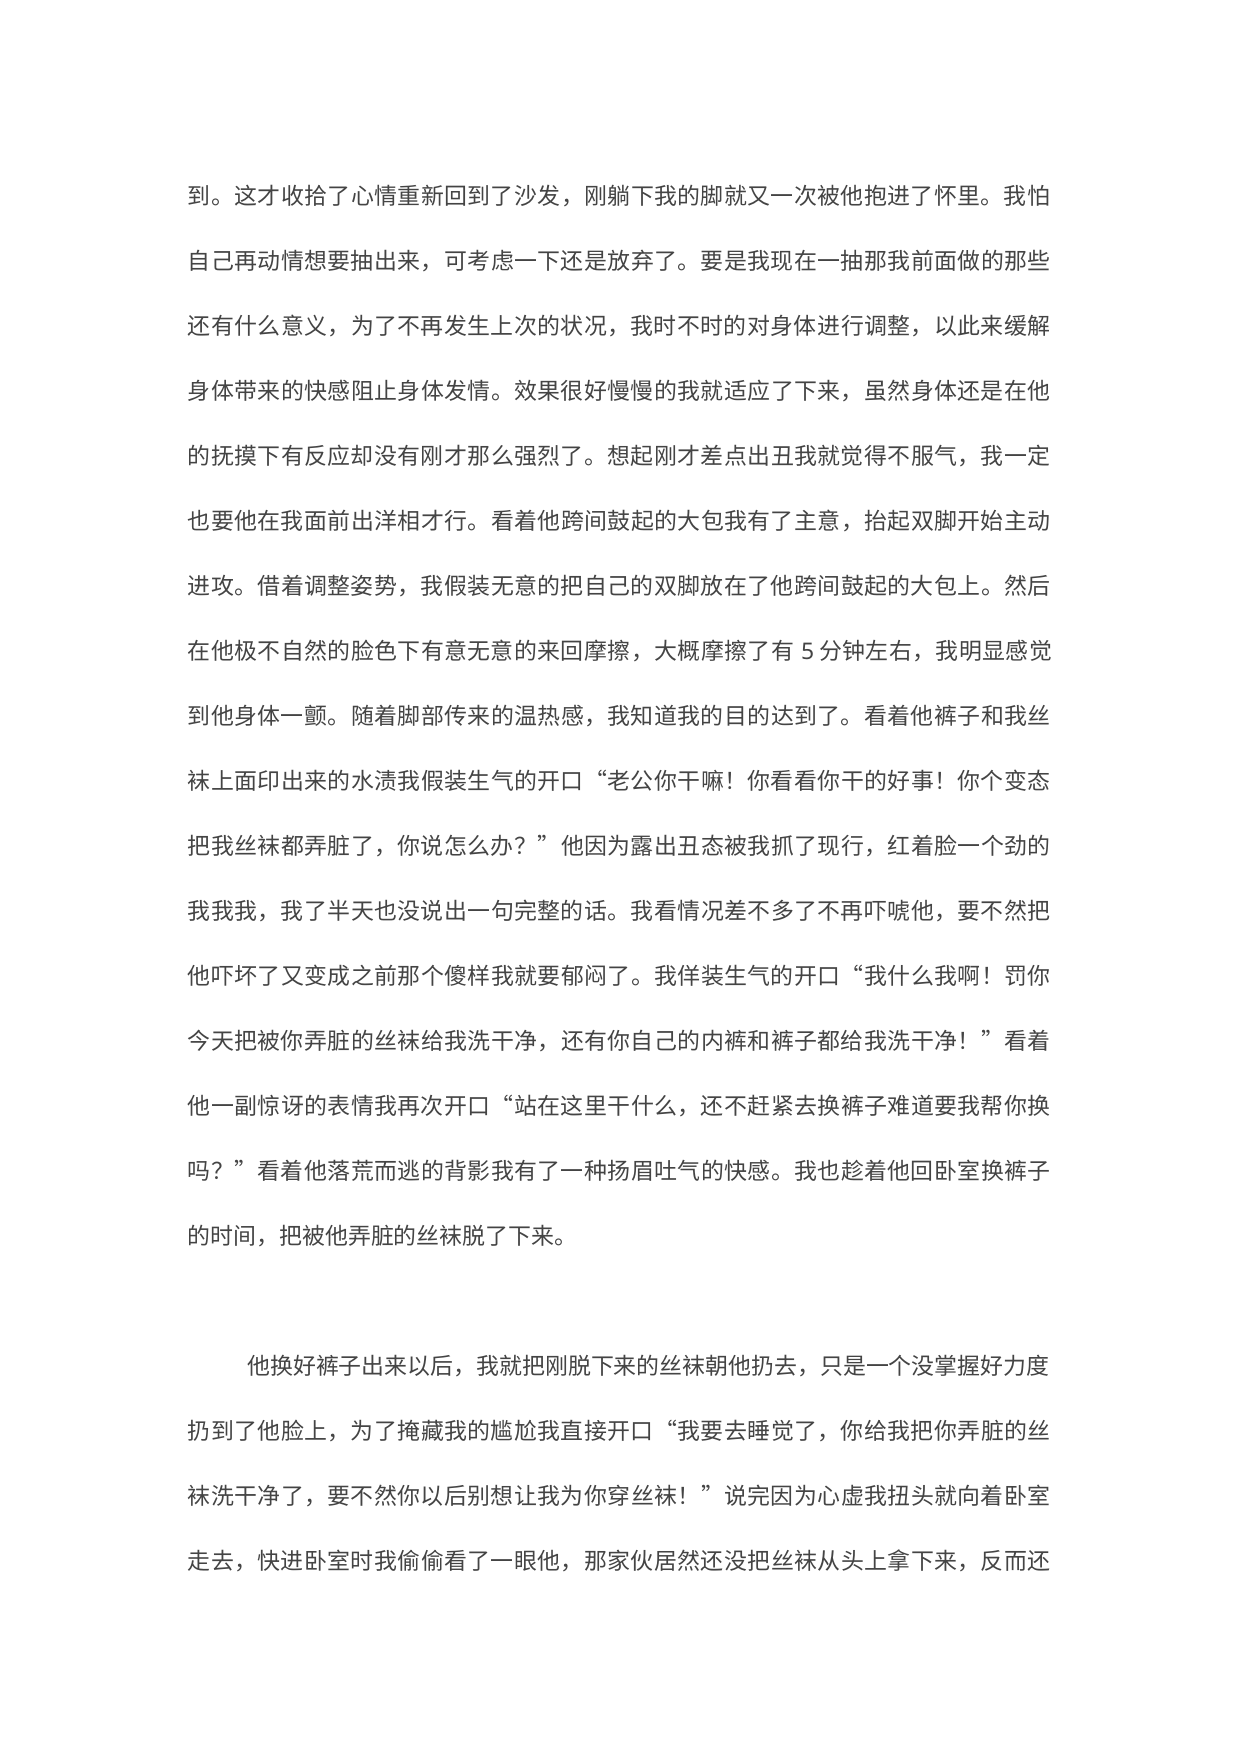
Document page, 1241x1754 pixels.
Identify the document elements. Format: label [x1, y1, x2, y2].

text [187, 162, 1053, 1592]
